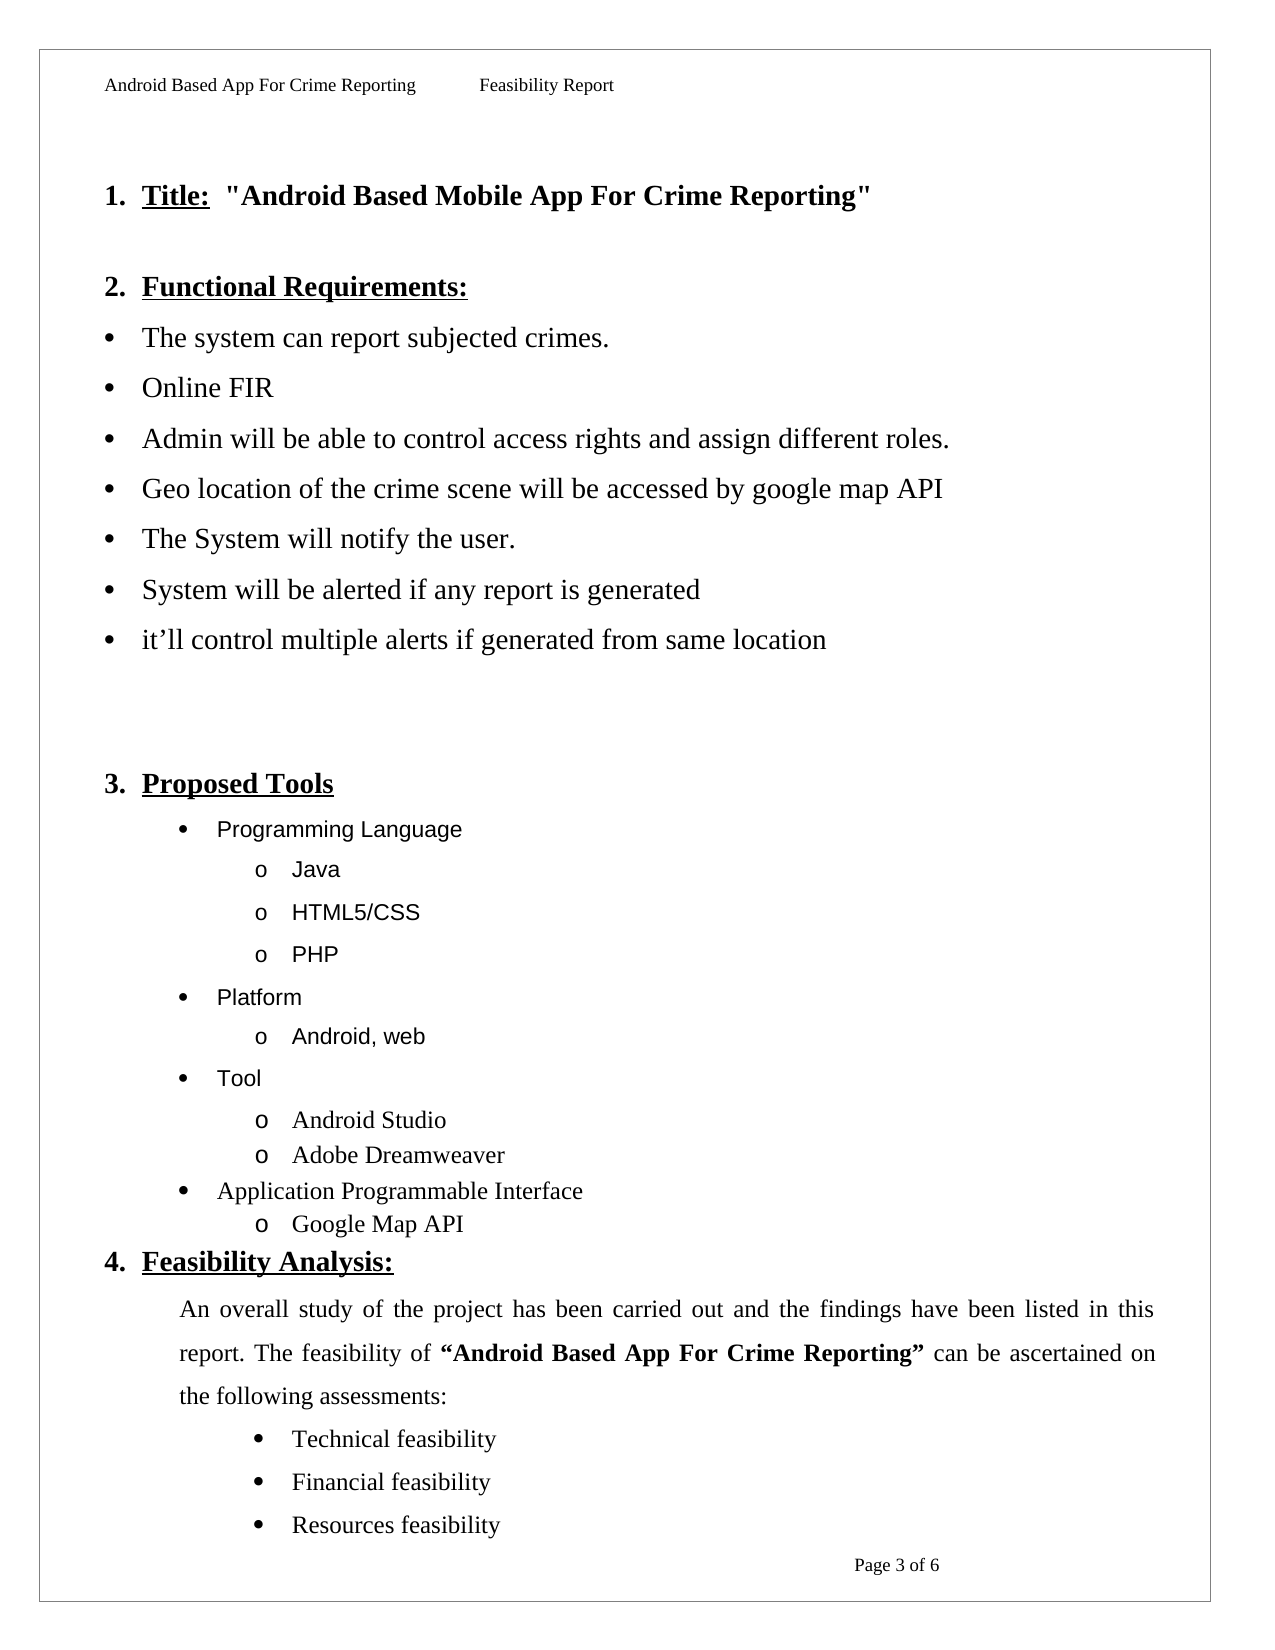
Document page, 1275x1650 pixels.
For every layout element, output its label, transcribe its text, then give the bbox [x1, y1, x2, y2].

subtitle PHP [254, 941, 1156, 969]
text An overall study of the project has been carried out and the findings have been listed in this report. The feasibility of “Android Based App For Crime Reporting” can be ascertained on the following assessments: [179, 1294, 1156, 1409]
subtitle Programming Language [179, 816, 1156, 843]
list Google Map API [254, 1209, 1156, 1239]
list Application Programmable Interface [179, 1176, 1156, 1204]
list Android Studio [254, 1105, 1156, 1136]
list Adobe Dreamweaver [254, 1140, 1156, 1171]
subtitle Android, web [254, 1023, 1156, 1051]
subtitle Java [254, 856, 1156, 884]
subtitle Admin will be able to control access rights and assign different roles. [104, 421, 1156, 454]
list Technical feasibility [254, 1424, 1156, 1453]
subtitle Title: "Android Based Mobile App For Crime Reporting" [104, 178, 1156, 211]
list Financial feasibility [254, 1467, 1156, 1496]
subtitle Proposed Tools [104, 766, 1156, 800]
subtitle Functional Requirements: [104, 269, 1156, 303]
subtitle System will be alerted if any report is generated [104, 572, 1156, 606]
subtitle The System will notify the user. [104, 521, 1156, 555]
subtitle Tool [179, 1065, 1156, 1092]
subtitle HTML5/CSS [254, 898, 1156, 927]
subtitle Feasibility Analysis: [104, 1244, 1156, 1278]
subtitle The system can report subjected crimes. [104, 320, 1156, 353]
subtitle Geo location of the crime scene will be accessed by google map API [104, 471, 1156, 505]
subtitle it’ll control multiple alerts if generated from same location [104, 622, 1156, 656]
list Resources feasibility [254, 1510, 1156, 1539]
subtitle Online FIR [104, 370, 1156, 404]
subtitle Platform [179, 983, 1156, 1010]
